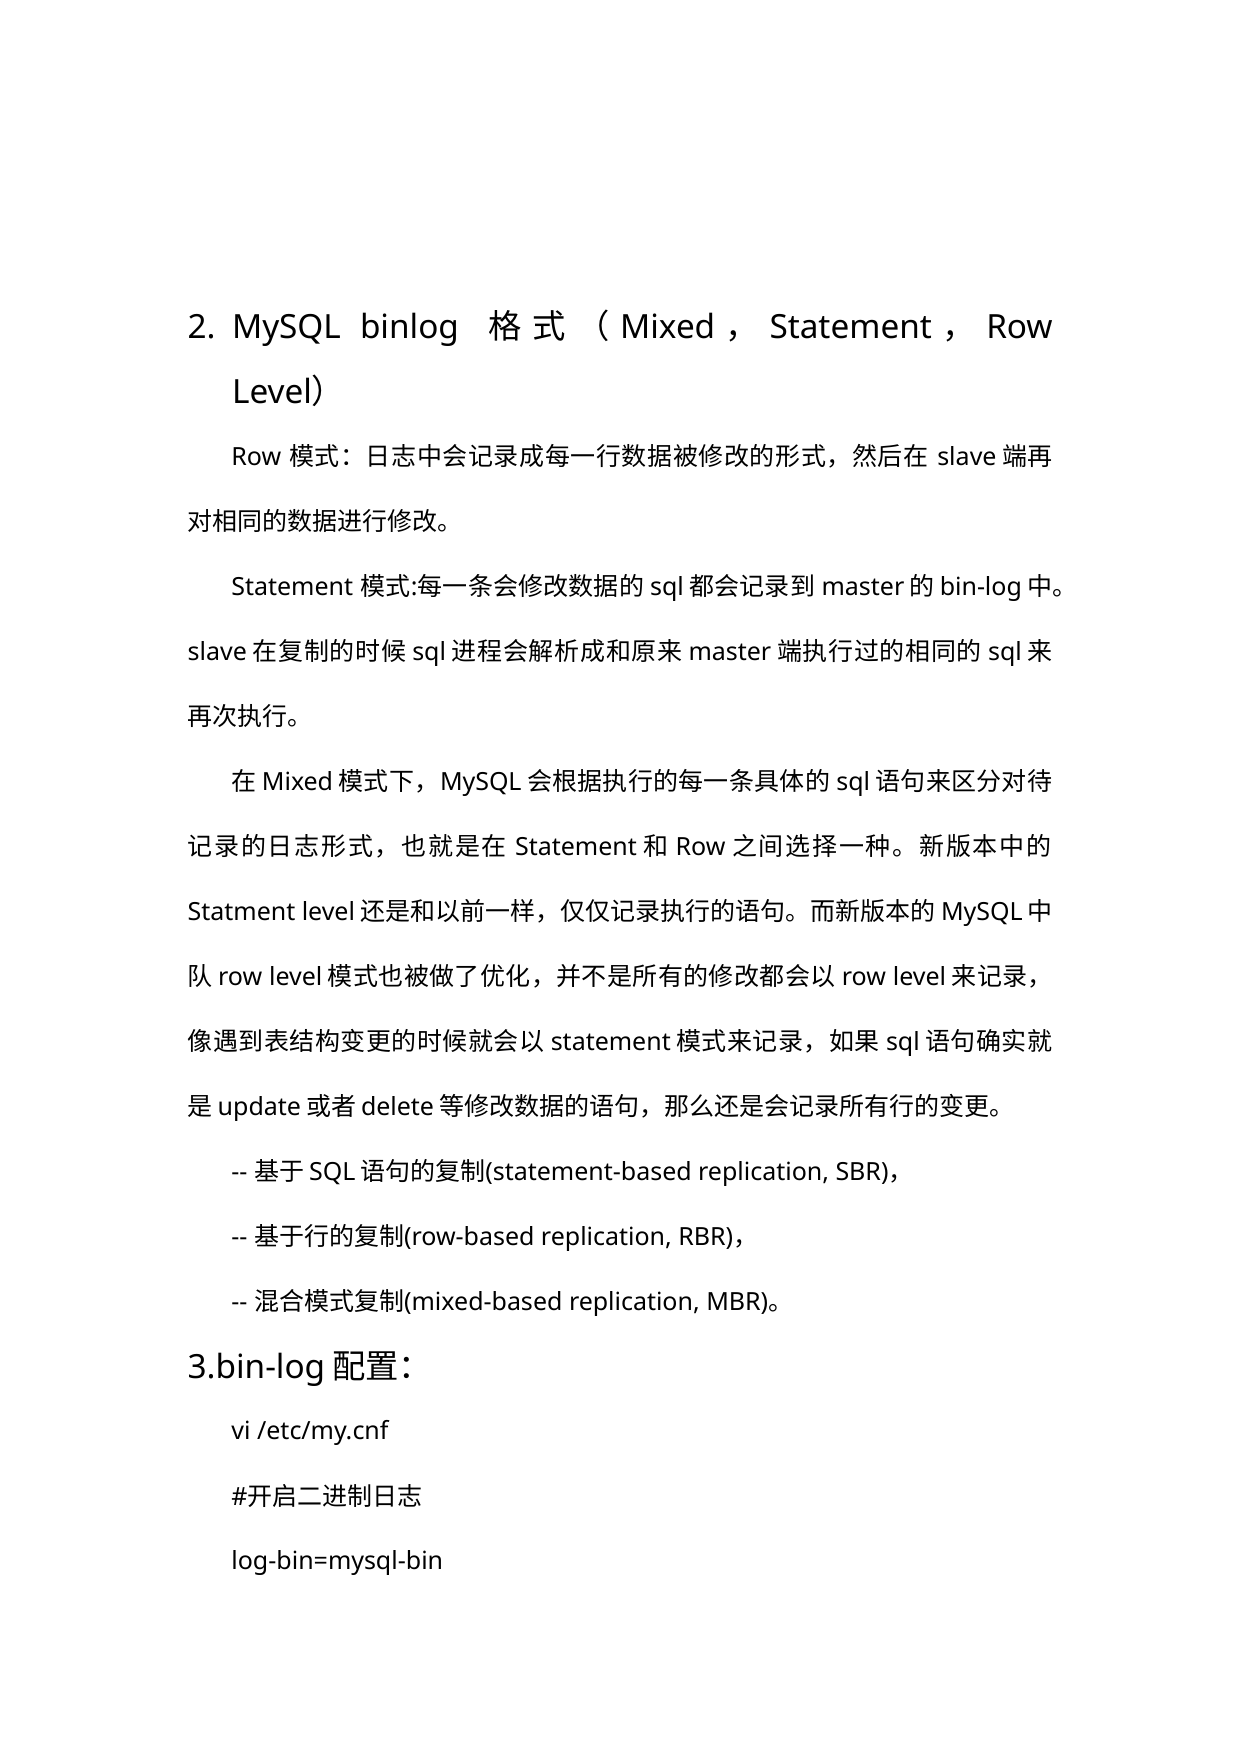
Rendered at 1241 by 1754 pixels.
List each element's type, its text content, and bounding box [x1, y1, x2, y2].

text -- 混合模式复制(mixed-based replication, MBR)。 [187, 1267, 1053, 1332]
text log-bin=mysql-bin [187, 1527, 1053, 1592]
text Statement 模式:每一条会修改数据的sql都会记录到 master的bin-log中。slave在复制的时候sql进程会解析成和原来master端执行过的相同的sql来再次执行。 [187, 552, 1053, 747]
text 3.bin-log配置： [187, 1332, 1053, 1397]
text Row 模式：日志中会记录成每一行数据被修改的形式，然后在slave端再对相同的数据进行修改。 [187, 422, 1053, 552]
text #开启二进制日志 [187, 1462, 1053, 1527]
text -- 基于SQL语句的复制(statement-based replication, SBR)， [187, 1137, 1053, 1202]
text vi /etc/my.cnf [187, 1397, 1053, 1462]
text 在Mixed模式下，MySQL会根据执行的每一条具体的sql语句来区分对待记录的日志形式，也就是在Statement和Row之间选择一种。新版本中的Statment level还是和以前一样，仅仅记录执行的语句。而新版本的MySQL中队row level模式也被做了优化，并不是所有的修改都会以row level来记录，像遇到表结构变更的时候就会以statement模式来记录，如果sql语句确实就是update或者delete等修改数据的语句，那么还是会记录所有行的变更。 [187, 747, 1053, 1137]
list MySQL binlog 格式（Mixed，Statement，Row Level） [187, 292, 1053, 422]
text -- 基于行的复制(row-based replication, RBR)， [187, 1202, 1053, 1267]
